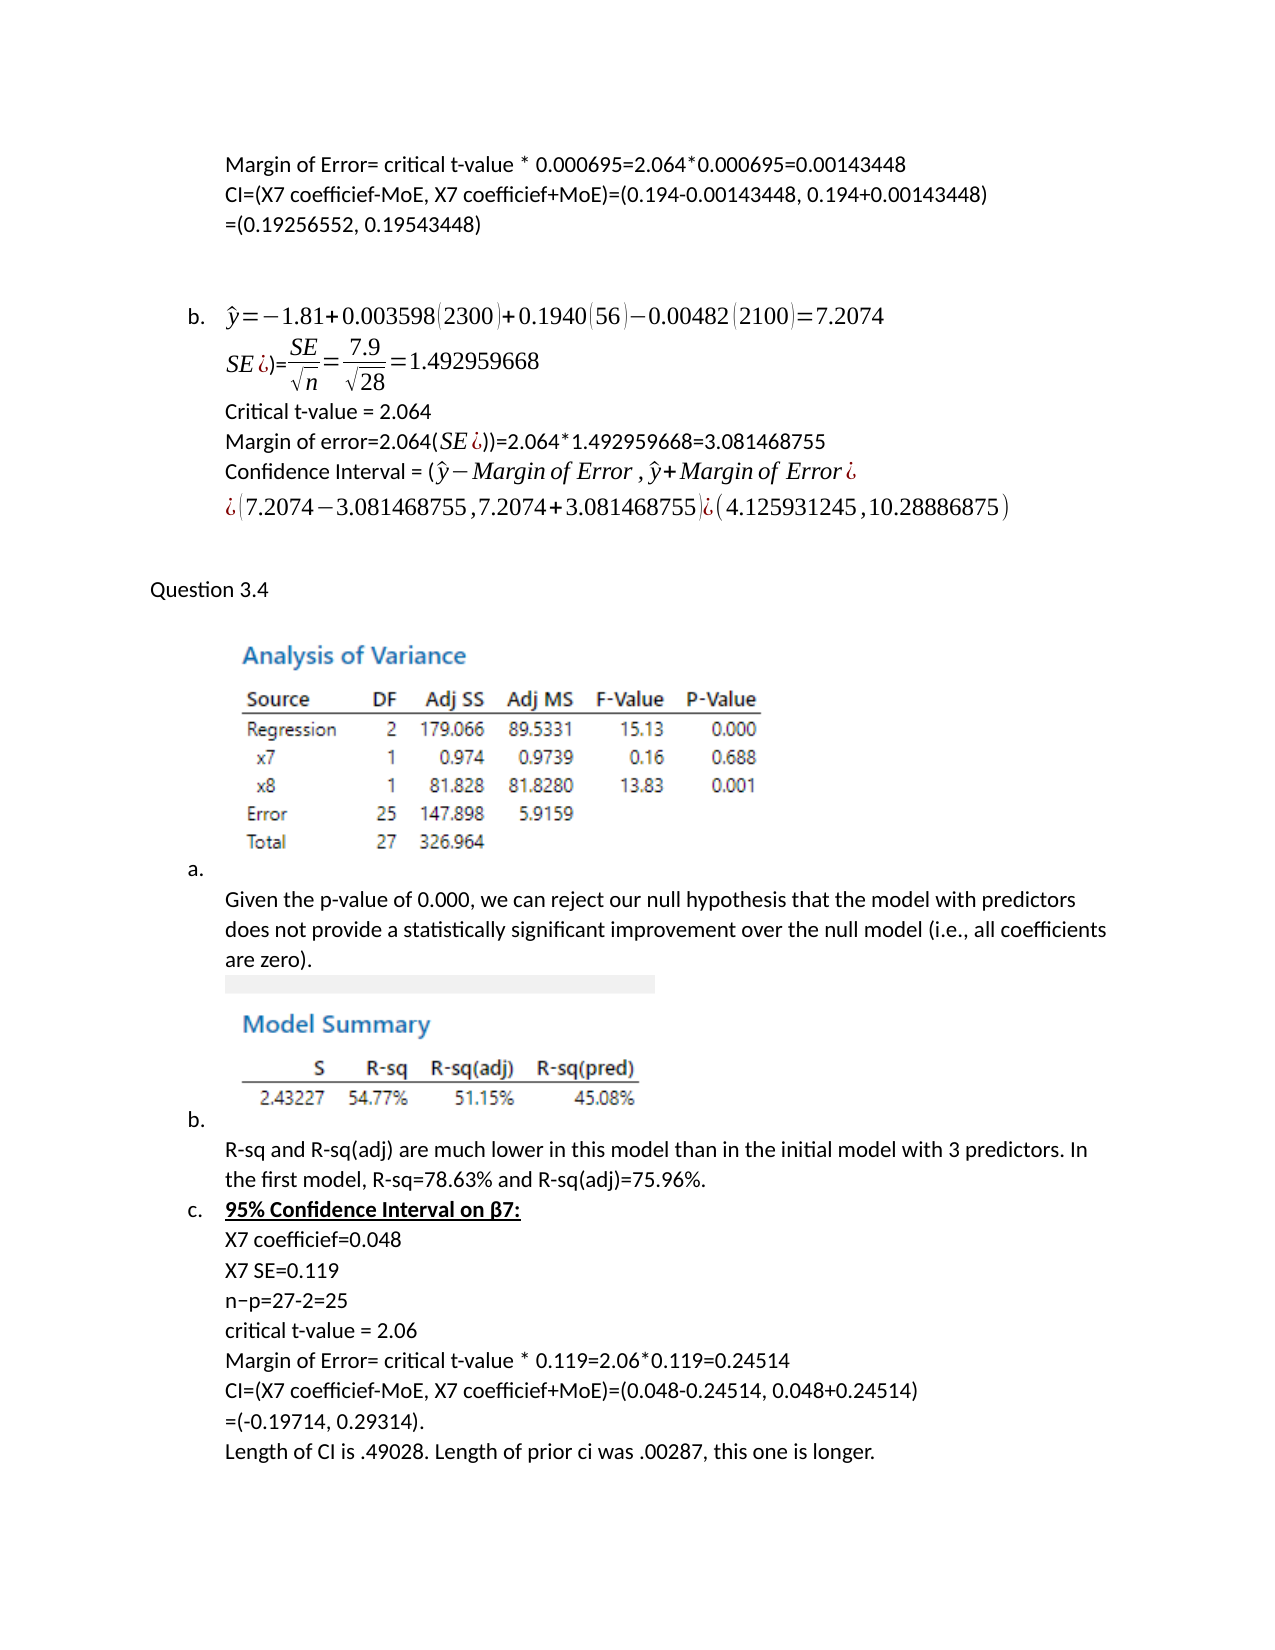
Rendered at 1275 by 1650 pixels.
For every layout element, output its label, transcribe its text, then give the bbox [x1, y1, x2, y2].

list Margin of Error= critical t-value * 0.119=2.06*0.119=0.24514 CI=(X7 coefficief-MoE, X7 coefficief+MoE)=(0.048-0.24514, 0.048+0.24514) =(-0.19714, 0.29314). [225, 1346, 1125, 1435]
list n−p=27-2=25 [225, 1286, 1125, 1314]
picture [225, 975, 655, 1127]
list )= [225, 334, 1125, 395]
list X7 SE=0.119 [225, 1256, 1125, 1284]
list Given the p-value of 0.000, we can reject our null hypothesis that the model with predictors does not provide a statistically significant improvement over the null model (i.e., all coefficients are zero). [225, 885, 1125, 973]
text Question 3.4 [150, 575, 1125, 603]
list Margin of Error= critical t-value * 0.000695=2.064*0.000695=0.00143448 CI=(X7 coefficief-MoE, X7 coefficief+MoE)=(0.194-0.00143448, 0.194+0.00143448) =(0.19256552, 0.19543448) [225, 150, 1125, 238]
list 95% Confidence Interval on β7: X7 coefficief=0.048 [187, 1195, 1125, 1253]
picture [225, 622, 791, 877]
list R-sq and R-sq(adj) are much lower in this model than in the initial model with 3 predictors. In the first model, R-sq=78.63% and R-sq(adj)=75.96%. [225, 1135, 1125, 1193]
list Margin of error=2.064())=2.064*1.492959668=3.081468755 [225, 427, 1125, 455]
list Length of CI is .49028. Length of prior ci was .00287, this one is longer. [225, 1437, 1125, 1465]
list critical t-value = 2.06 [225, 1316, 1125, 1344]
list Confidence Interval = ( [225, 457, 1125, 486]
list Critical t-value = 2.064 [225, 397, 1125, 425]
